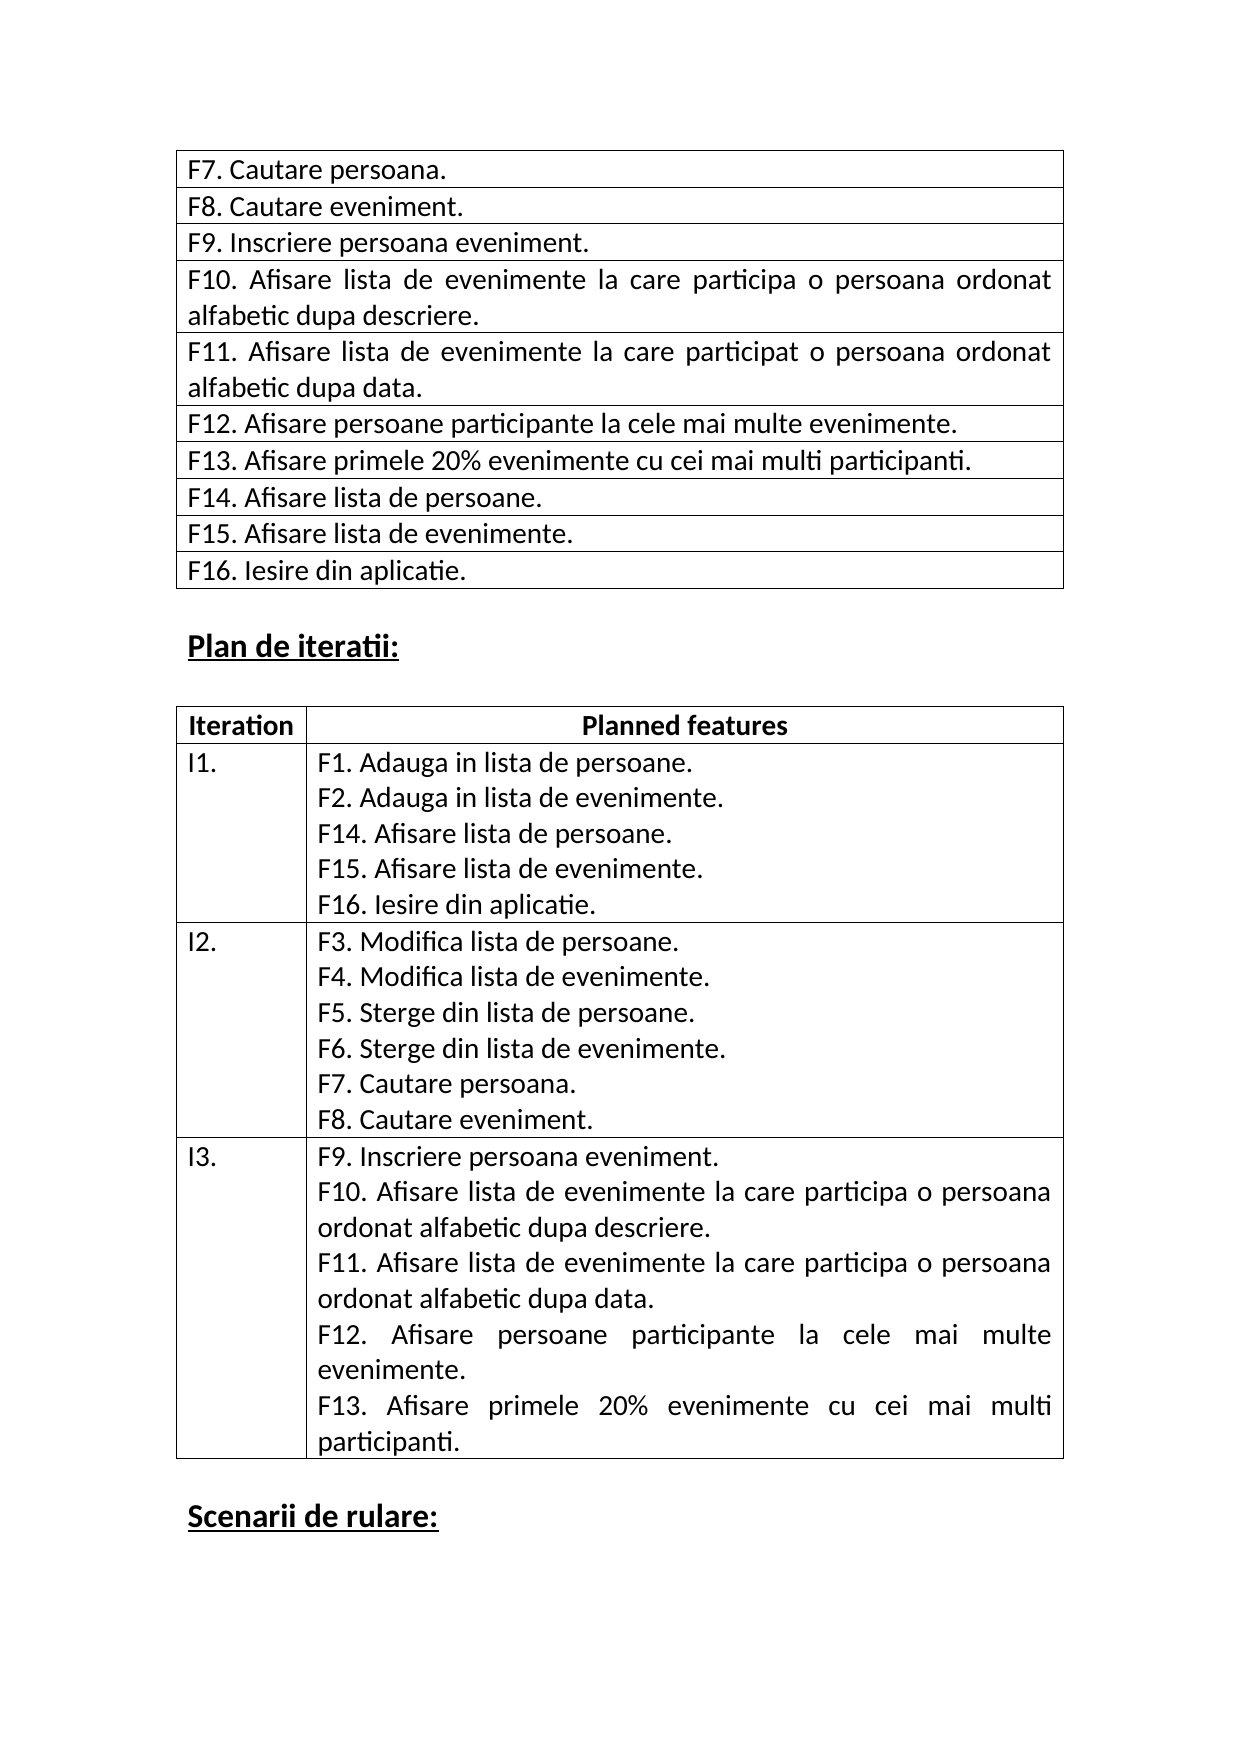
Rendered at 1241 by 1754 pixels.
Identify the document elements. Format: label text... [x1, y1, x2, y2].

table_cell F8. Cautare eveniment. [177, 188, 1063, 223]
table_cell F3. Modifica lista de persoane. F4. Modifica lista de evenimente. F5. Sterge din lista de persoane. F6. Sterge din lista de evenimente. F7. Cautare persoana. F8. Cautare eveniment. [307, 923, 1063, 1137]
text Plan de iteratii: [187, 624, 1053, 665]
text Scenarii de rulare: [187, 1495, 1053, 1536]
table_cell F14. Afisare lista de persoane. [177, 479, 1063, 514]
table_cell F16. Iesire din aplicatie. [177, 552, 1063, 588]
table_cell F15. Afisare lista de evenimente. [177, 516, 1063, 551]
table_cell F9. Inscriere persoana eveniment. F10. Afisare lista de evenimente la care participa o persoana ordonat alfabetic dupa descriere. F11. Afisare lista de evenimente la care participa o persoana ordonat alfabetic dupa data. F12. Afisare persoane participante la cele mai multe evenimente. F13. Afisare primele 20% evenimente cu cei mai multi participanti. [307, 1138, 1063, 1458]
table_cell F7. Cautare persoana. [177, 151, 1063, 187]
table_cell F9. Inscriere persoana eveniment. [177, 224, 1063, 260]
table_cell F1. Adauga in lista de persoane. F2. Adauga in lista de evenimente. F14. Afisare lista de persoane. F15. Afisare lista de evenimente. F16. Iesire din aplicatie. [307, 744, 1063, 922]
table_cell I3. [177, 1138, 306, 1458]
table_cell I1. [177, 744, 306, 922]
table_cell F11. Afisare lista de evenimente la care participat o persoana ordonat alfabetic dupa data. [177, 333, 1063, 404]
table_cell F13. Afisare primele 20% evenimente cu cei mai multi participanti. [177, 442, 1063, 478]
table_header Planned features [307, 707, 1063, 743]
table_header Iteration [177, 707, 306, 743]
table_cell F12. Afisare persoane participante la cele mai multe evenimente. [177, 406, 1063, 441]
table_cell F10. Afisare lista de evenimente la care participa o persoana ordonat alfabetic dupa descriere. [177, 261, 1063, 332]
table_cell I2. [177, 923, 306, 1137]
